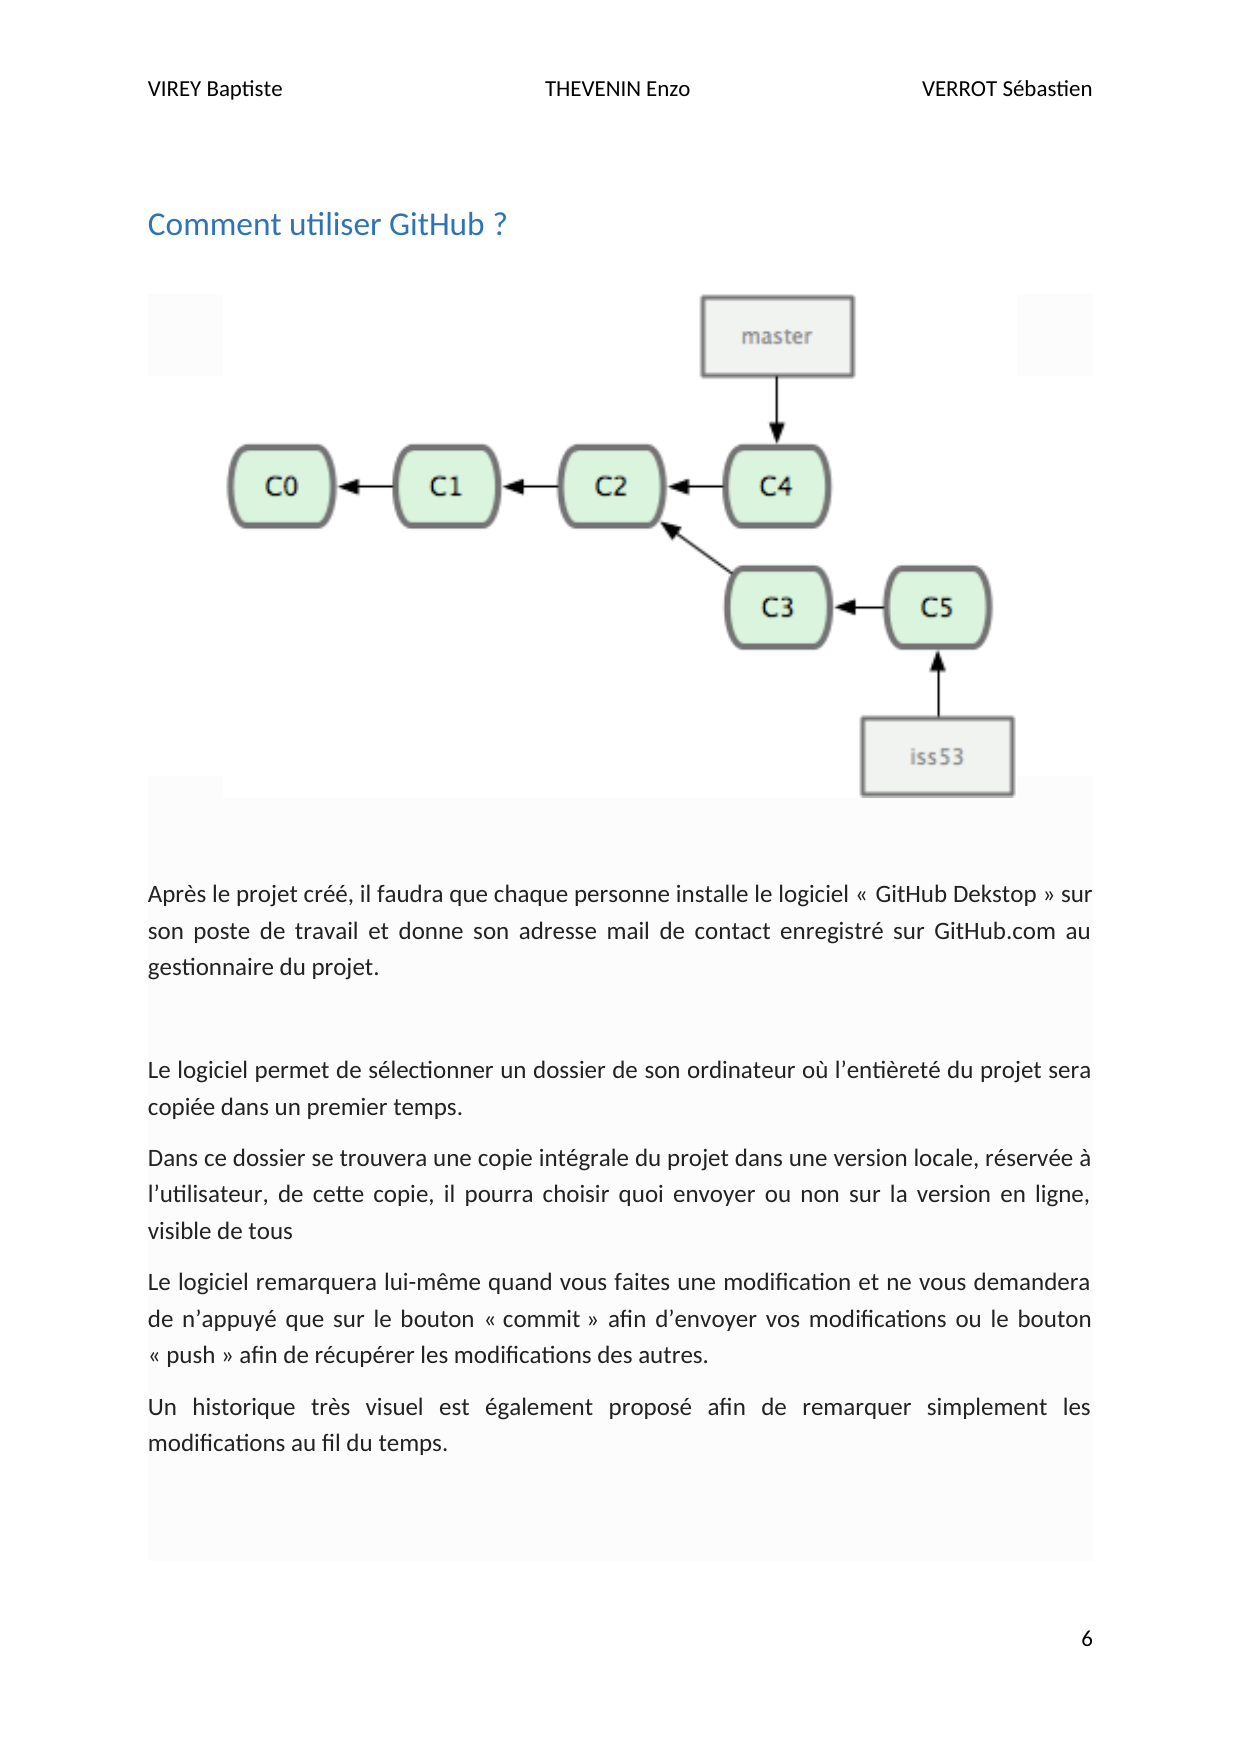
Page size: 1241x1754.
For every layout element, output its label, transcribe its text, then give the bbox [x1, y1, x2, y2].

text Après le projet créé, il faudra que chaque personne installe le logiciel « GitHub Dekstop » sur son poste de travail et donne son adresse mail de contact enregistré sur GitHub.com au gestionnaire du projet. [148, 878, 1093, 982]
text Dans ce dossier se trouvera une copie intégrale du projet dans une version locale, réservée à l’utilisateur, de cette copie, il pourra choisir quoi envoyer ou non sur la version en ligne, visible de tous [148, 1142, 1093, 1246]
text Le logiciel remarquera lui-même quand vous faites une modification et ne vous demandera de n’appuyé que sur le bouton « commit » afin d’envoyer vos modifications ou le bouton « push » afin de récupérer les modifications des autres. [148, 1266, 1093, 1370]
subtitle Comment utiliser GitHub ? [148, 203, 1093, 243]
text Le logiciel permet de sélectionner un dossier de son ordinateur où l’entièreté du projet sera copiée dans un premier temps. [148, 1054, 1093, 1121]
picture [223, 293, 1018, 798]
text Un historique très visuel est également proposé afin de remarquer simplement les modifications au fil du temps. [148, 1391, 1093, 1458]
